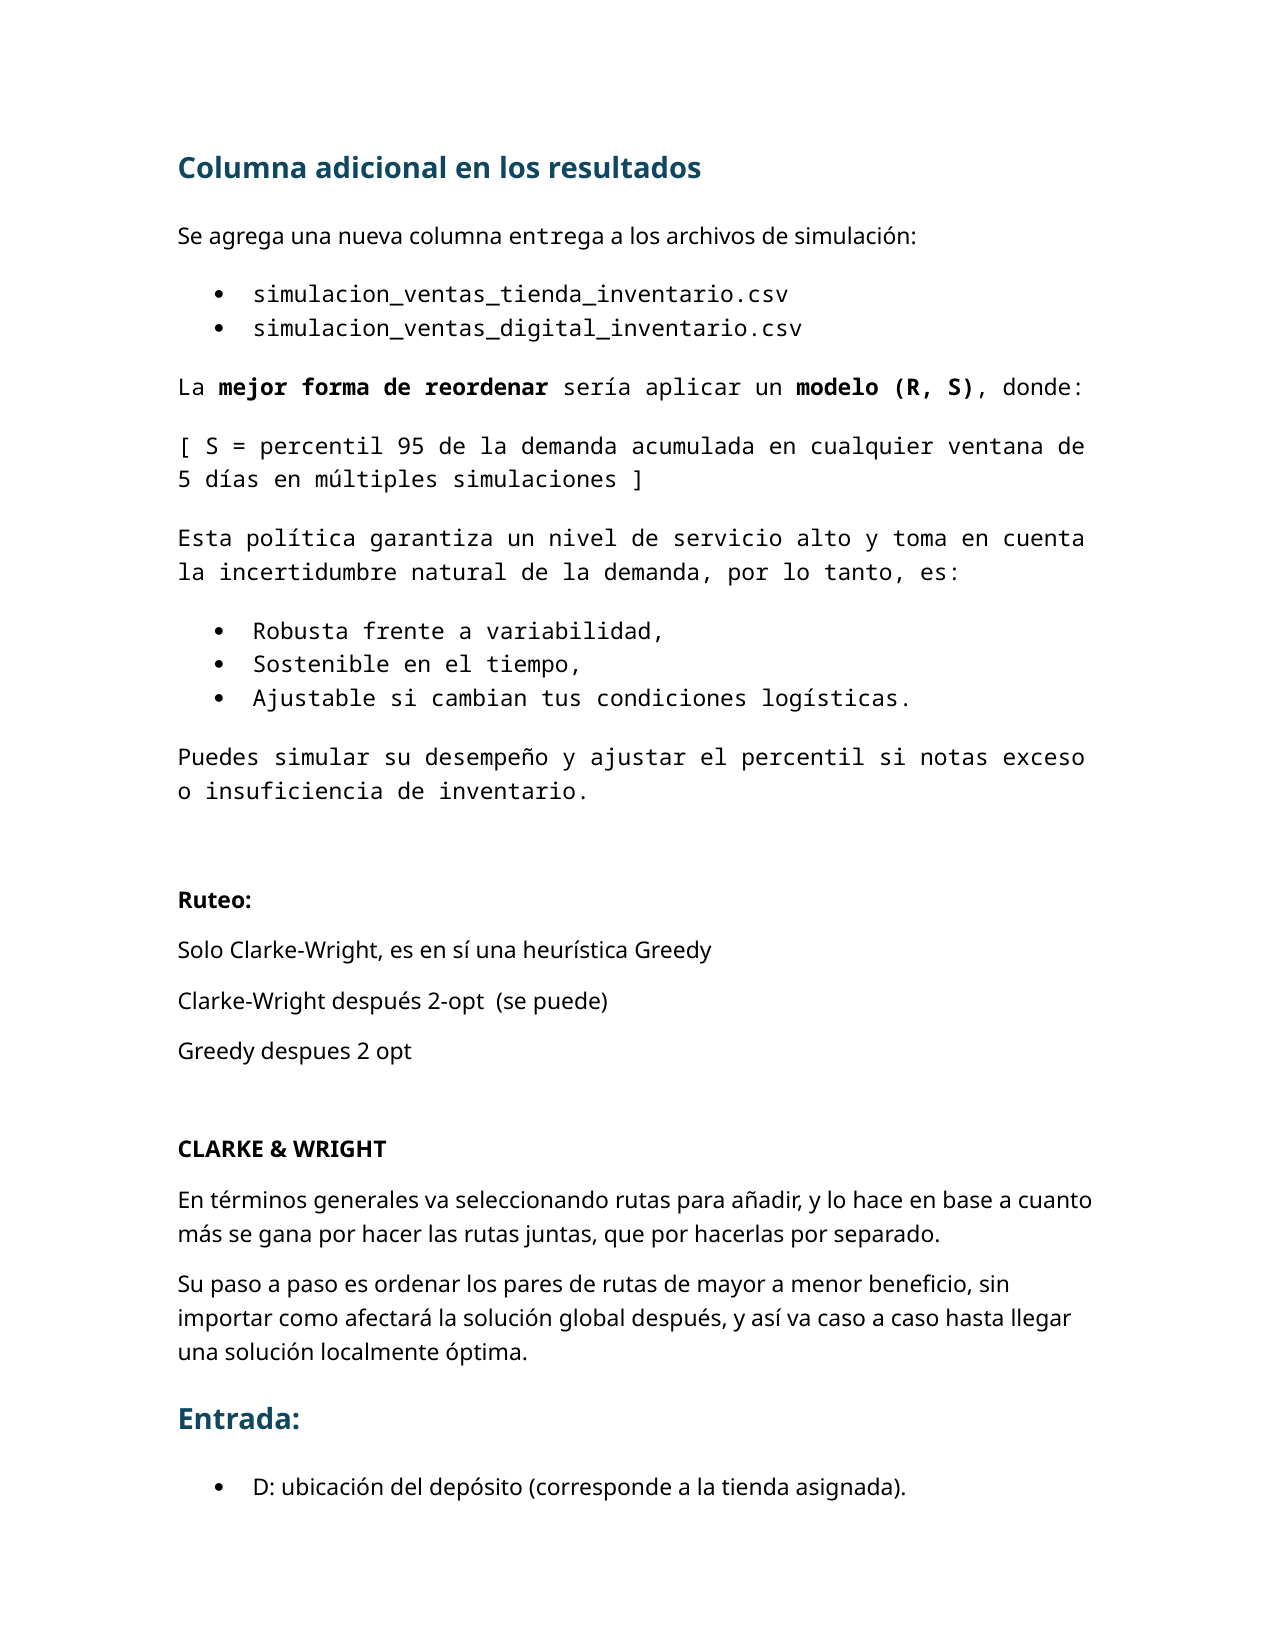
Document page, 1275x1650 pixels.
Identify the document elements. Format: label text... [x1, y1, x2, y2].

list simulacion_ventas_tienda_inventario.csv [215, 278, 1098, 310]
text Esta política garantiza un nivel de servicio alto y toma en cuenta la incertidumbre natural de la demanda, por lo tanto, es: [177, 522, 1098, 587]
list simulacion_ventas_digital_inventario.csv [215, 312, 1098, 343]
text Puedes simular su desempeño y ajustar el percentil si notas exceso o insuficiencia de inventario. [177, 741, 1098, 806]
text Clarke-Wright después 2-opt (se puede) [177, 985, 1098, 1016]
list Sostenible en el tiempo, [215, 648, 1098, 680]
list D: ubicación del depósito (corresponde a la tienda asignada). [215, 1471, 1098, 1502]
text Solo Clarke-Wright, es en sí una heurística Greedy [177, 934, 1098, 966]
text Ruteo: [177, 884, 1098, 915]
text Su paso a paso es ordenar los pares de rutas de mayor a menor beneficio, sin importar como afectará la solución global después, y así va caso a caso hasta llegar una solución localmente óptima. [177, 1268, 1098, 1367]
list Robusta frente a variabilidad, [215, 615, 1098, 646]
subtitle Entrada: [177, 1398, 1098, 1438]
text La mejor forma de reordenar sería aplicar un modelo (R, S), donde: [177, 371, 1098, 402]
text Se agrega una nueva columna entrega a los archivos de simulación: [177, 220, 1098, 251]
list Ajustable si cambian tus condiciones logísticas. [215, 682, 1098, 713]
text En términos generales va seleccionando rutas para añadir, y lo hace en base a cuanto más se gana por hacer las rutas juntas, que por hacerlas por separado. [177, 1184, 1098, 1249]
text Greedy despues 2 opt [177, 1035, 1098, 1066]
text CLARKE & WRIGHT [177, 1133, 1098, 1165]
subtitle Columna adicional en los resultados [177, 148, 1098, 187]
text [ S = percentil 95 de la demanda acumulada en cualquier ventana de 5 días en múltiples simulaciones ] [177, 430, 1098, 495]
